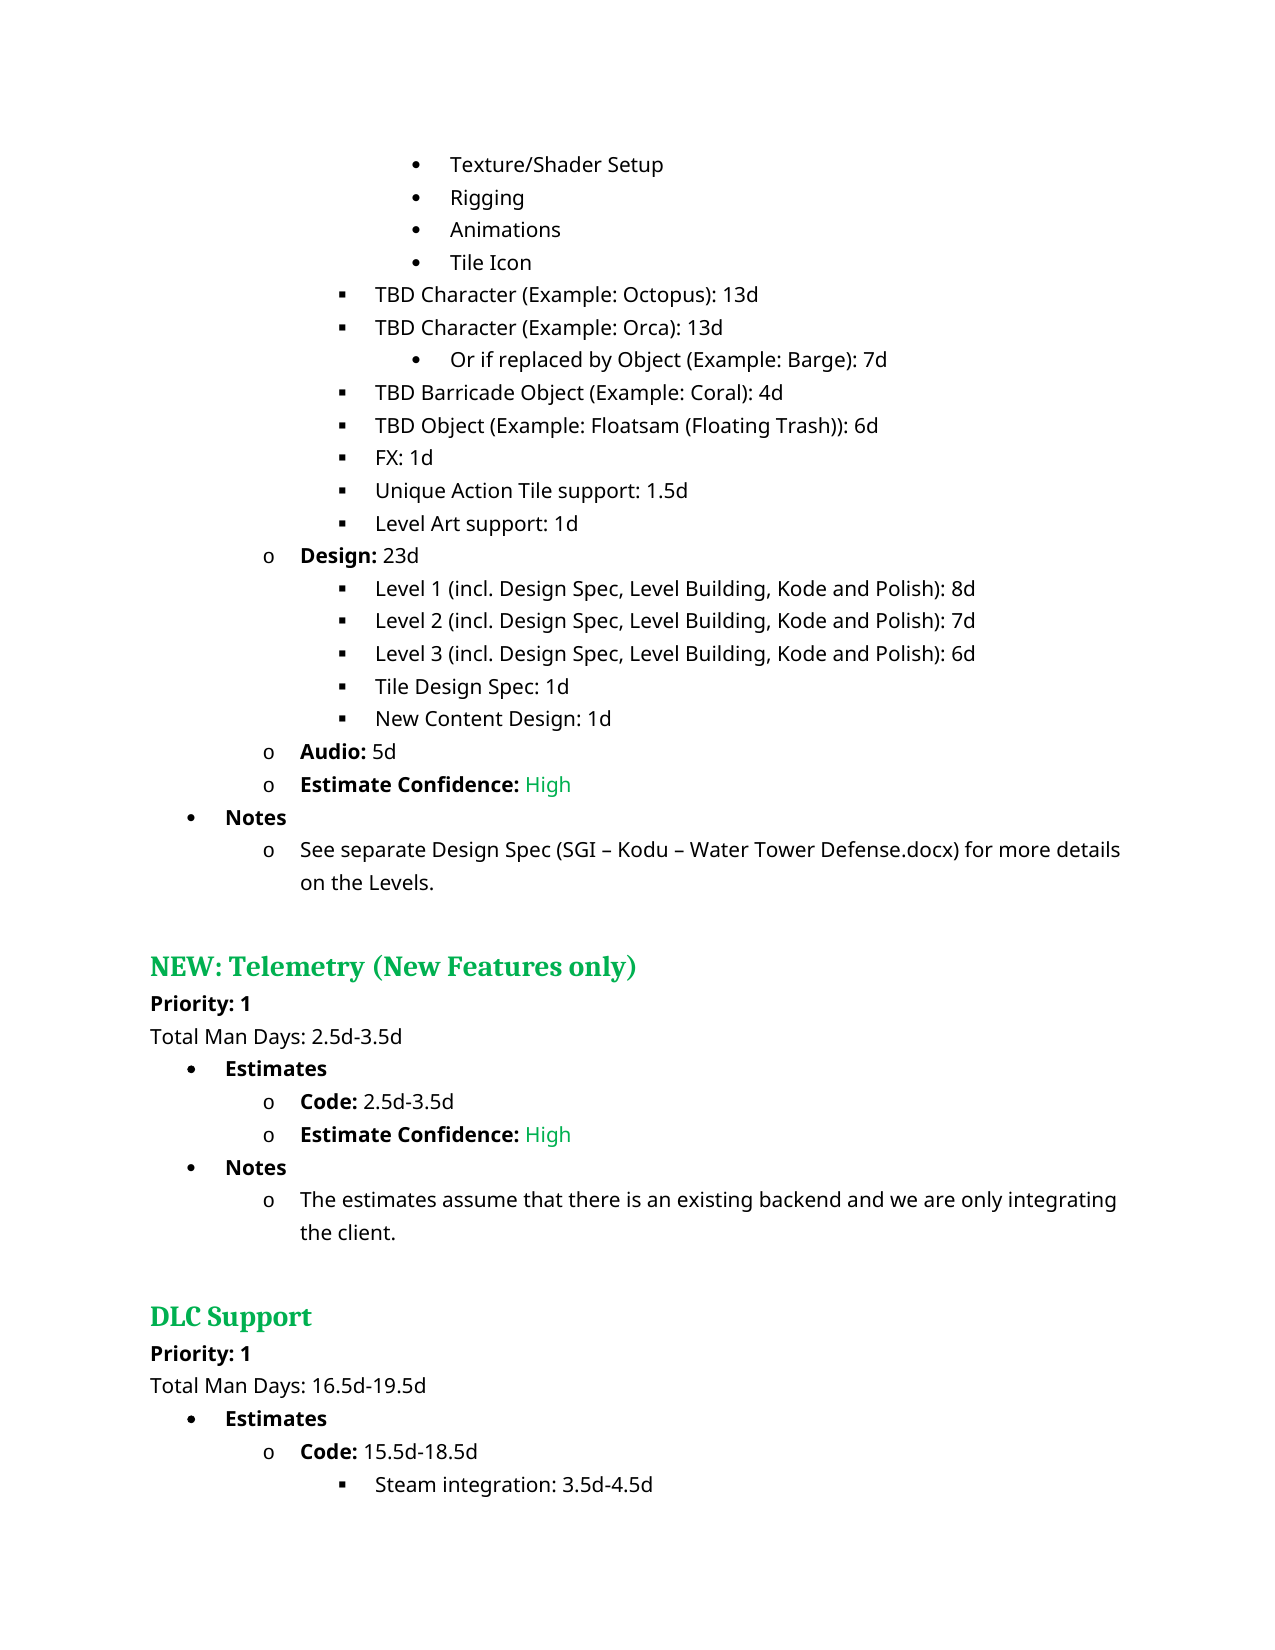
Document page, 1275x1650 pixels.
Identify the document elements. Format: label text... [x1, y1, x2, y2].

list Design: 23d [262, 541, 1125, 570]
list Code: 15.5d-18.5d [262, 1437, 1125, 1465]
list The estimates assume that there is an existing backend and we are only integrating the client. [262, 1185, 1125, 1246]
list Audio: 5d [262, 737, 1125, 766]
list Estimate Confidence: High [262, 770, 1125, 798]
text Total Man Days: 16.5d-19.5d [150, 1372, 1125, 1400]
list TBD Object (Example: Floatsam (Floating Trash)): 6d [337, 411, 1125, 439]
list TBD Character (Example: Orca): 13d [337, 313, 1125, 341]
text Priority: 1 [150, 1339, 1125, 1367]
subtitle NEW: Telemetry (New Features only) [150, 951, 1125, 984]
list Rigging [412, 183, 1125, 211]
list Or if replaced by Object (Example: Barge): 7d [412, 346, 1125, 374]
list Code: 2.5d-3.5d [262, 1087, 1125, 1116]
list Level 1 (incl. Design Spec, Level Building, Kode and Polish): 8d [337, 574, 1125, 602]
text Total Man Days: 2.5d-3.5d [150, 1022, 1125, 1050]
list Tile Design Spec: 1d [337, 672, 1125, 700]
list FX: 1d [337, 443, 1125, 472]
list Notes [187, 803, 1125, 831]
list New Content Design: 1d [337, 704, 1125, 733]
list Estimates [187, 1404, 1125, 1433]
list Texture/Shader Setup [412, 150, 1125, 178]
list Tile Icon [412, 248, 1125, 276]
list TBD Barricade Object (Example: Coral): 4d [337, 378, 1125, 407]
list Animations [412, 215, 1125, 244]
list Unique Action Tile support: 1.5d [337, 476, 1125, 504]
text Priority: 1 [150, 989, 1125, 1018]
list Estimate Confidence: High [262, 1120, 1125, 1148]
list Level 3 (incl. Design Spec, Level Building, Kode and Polish): 6d [337, 639, 1125, 668]
list Estimates [187, 1054, 1125, 1083]
list Level 2 (incl. Design Spec, Level Building, Kode and Polish): 7d [337, 607, 1125, 635]
list Level Art support: 1d [337, 509, 1125, 537]
list Notes [187, 1153, 1125, 1181]
list See separate Design Spec (SGI – Kodu – Water Tower Defense.docx) for more details on the Levels. [262, 835, 1125, 896]
list Steam integration: 3.5d-4.5d [337, 1470, 1125, 1498]
subtitle DLC Support [150, 1301, 1125, 1334]
list TBD Character (Example: Octopus): 13d [337, 280, 1125, 309]
